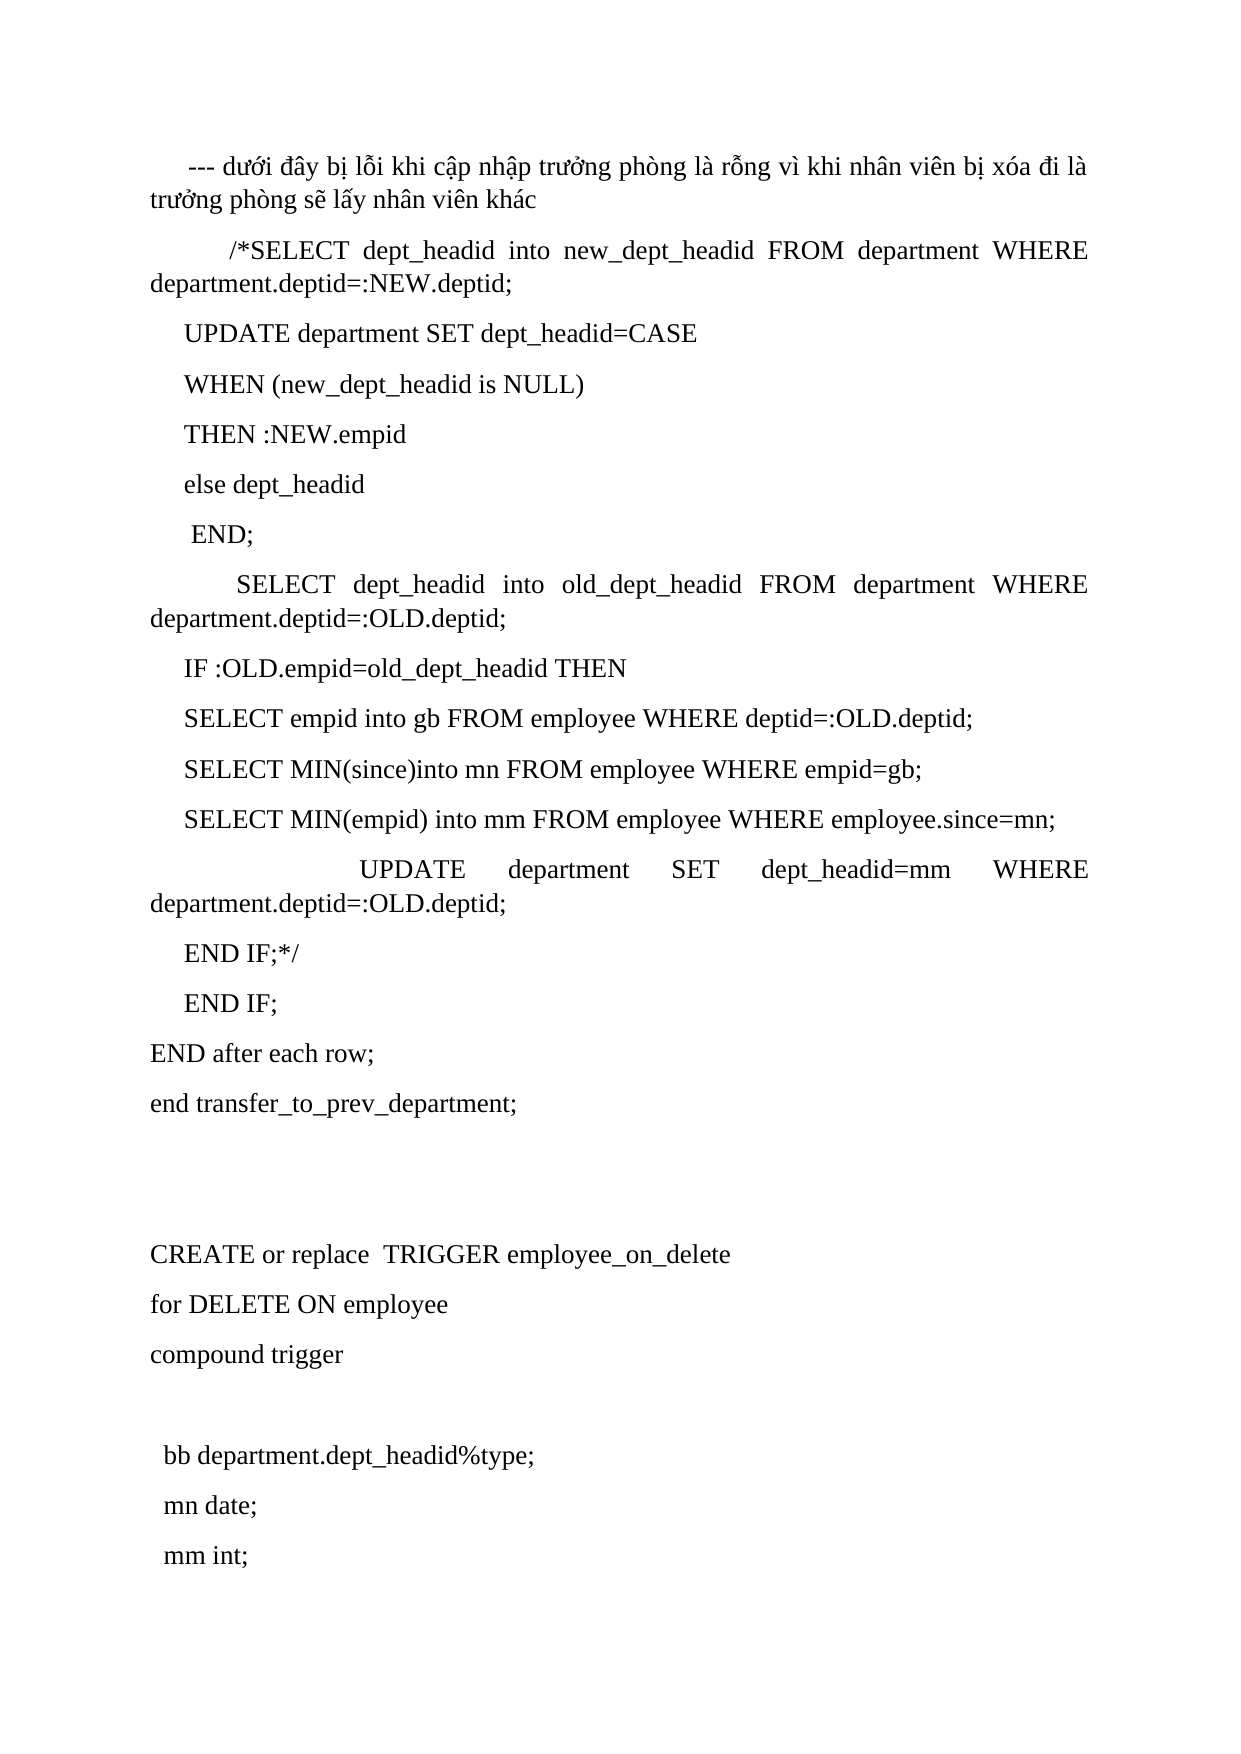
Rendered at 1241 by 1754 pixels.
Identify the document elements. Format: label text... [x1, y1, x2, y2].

text mn date; [150, 1489, 1090, 1520]
text end transfer_to_prev_department; [150, 1087, 1090, 1119]
text UPDATE department SET dept_headid=mm WHERE department.deptid=:OLD.deptid; [150, 853, 1090, 918]
text --- dưới đây bị lỗi khi cập nhập trưởng phòng là rỗng vì khi nhân viên bị xóa đi là trưởng phòng sẽ lấy nhân viên khác [150, 150, 1090, 215]
text compound trigger [150, 1338, 1090, 1370]
text CREATE or replace TRIGGER employee_on_delete [150, 1238, 1090, 1269]
text UPDATE department SET dept_headid=CASE [150, 317, 1090, 349]
text END; [150, 518, 1090, 549]
text SELECT MIN(empid) into mm FROM employee WHERE employee.since=mn; [150, 803, 1090, 834]
text IF :OLD.empid=old_dept_headid THEN [150, 652, 1090, 683]
text SELECT MIN(since)into mn FROM employee WHERE empid=gb; [150, 753, 1090, 784]
text THEN :NEW.empid [150, 418, 1090, 449]
text bb department.dept_headid%type; [150, 1439, 1090, 1470]
text WHEN (new_dept_headid is NULL) [150, 368, 1090, 399]
text END IF; [150, 987, 1090, 1018]
text END after each row; [150, 1037, 1090, 1068]
text END IF;*/ [150, 937, 1090, 968]
text mm int; [150, 1539, 1090, 1571]
text SELECT empid into gb FROM employee WHERE deptid=:OLD.deptid; [150, 702, 1090, 734]
text else dept_headid [150, 468, 1090, 499]
text /*SELECT dept_headid into new_dept_headid FROM department WHERE department.deptid=:NEW.deptid; [150, 234, 1090, 298]
text for DELETE ON employee [150, 1288, 1090, 1319]
text SELECT dept_headid into old_dept_headid FROM department WHERE department.deptid=:OLD.deptid; [150, 568, 1090, 633]
